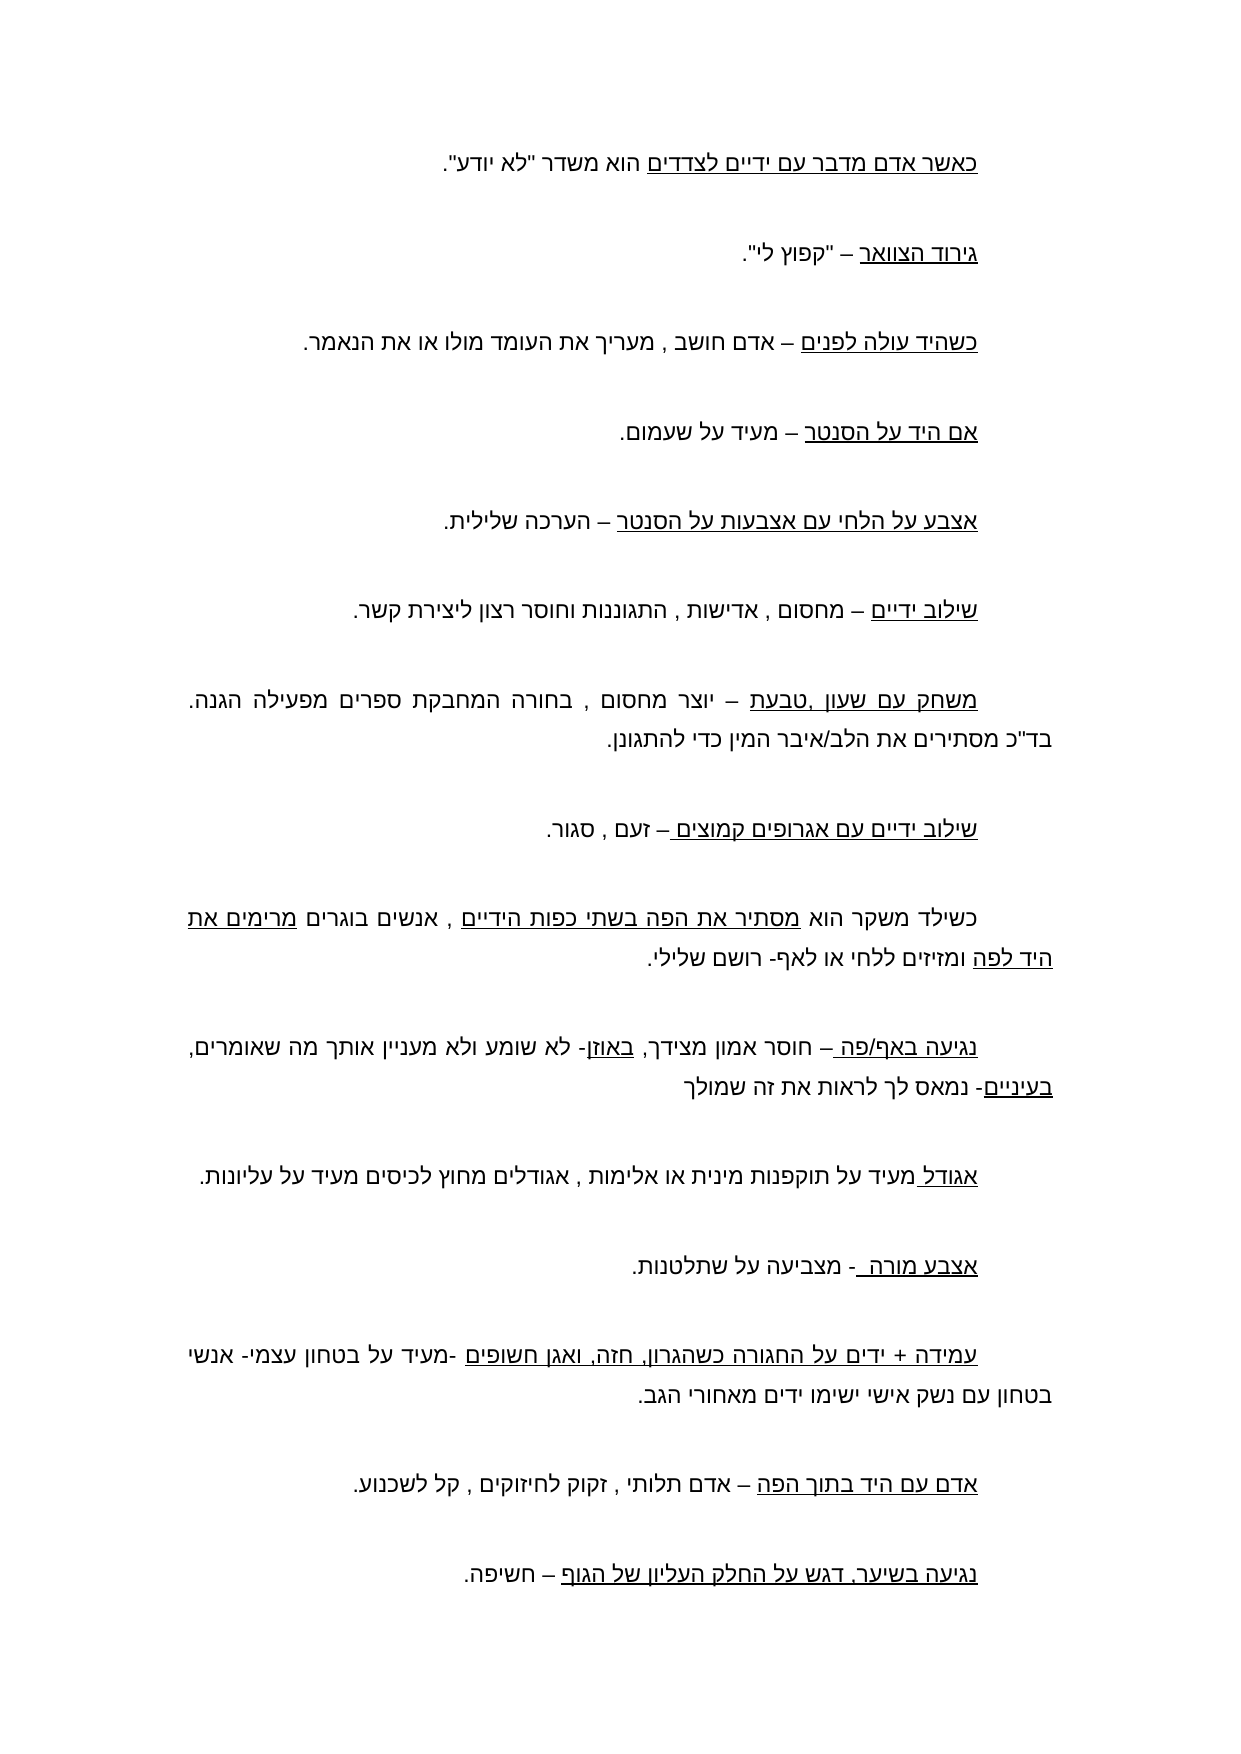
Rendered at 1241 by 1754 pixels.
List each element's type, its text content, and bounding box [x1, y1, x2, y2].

text כשילד משקר הוא מסתיר את הפה בשתי כפות הידיים , אנשים בוגרים מרימים את היד לפה ומזיזים ללחי או לאף- רושם שלילי. [187, 905, 1053, 971]
text אגודל מעיד על תוקפנות מינית או אלימות , אגודלים מחוץ לכיסים מעיד על עליונות. [187, 1163, 1053, 1189]
text אצבע מורה - מצביעה על שתלטנות. [187, 1253, 1053, 1279]
text עמידה + ידים על החגורה כשהגרון, חזה, ואגן חשופים -מעיד על בטחון עצמי- אנשי בטחון עם נשק אישי ישימו ידים מאחורי הגב. [187, 1342, 1053, 1408]
text נגיעה באף/פה – חוסר אמון מצידך, באוזן- לא שומע ולא מעניין אותך מה שאומרים, בעיניים- נמאס לך לראות את זה שמולך [187, 1034, 1053, 1100]
text גירוד הצוואר – "קפוץ לי". [187, 239, 1053, 266]
text שילוב ידיים עם אגרופים קמוצים – זעם , סגור. [187, 816, 1053, 842]
text משחק עם שעון ,טבעת – יוצר מחסום , בחורה המחבקת ספרים מפעילה הגנה. בד"כ מסתירים את הלב/איבר המין כדי להתגונן. [187, 687, 1053, 753]
text שילוב ידיים – מחסום , אדישות , התגוננות וחוסר רצון ליצירת קשר. [187, 597, 1053, 624]
text אם היד על הסנטר – מעיד על שעמום. [187, 418, 1053, 445]
text כאשר אדם מדבר עם ידיים לצדדים הוא משדר "לא יודע". [187, 150, 1053, 176]
text כשהיד עולה לפנים – אדם חושב , מעריך את העומד מולו או את הנאמר. [187, 329, 1053, 355]
text אדם עם היד בתוך הפה – אדם תלותי , זקוק לחיזוקים , קל לשכנוע. [187, 1471, 1053, 1497]
text נגיעה בשיער, דגש על החלק העליון של הגוף – חשיפה. [187, 1561, 1053, 1587]
text אצבע על הלחי עם אצבעות על הסנטר – הערכה שלילית. [187, 508, 1053, 534]
